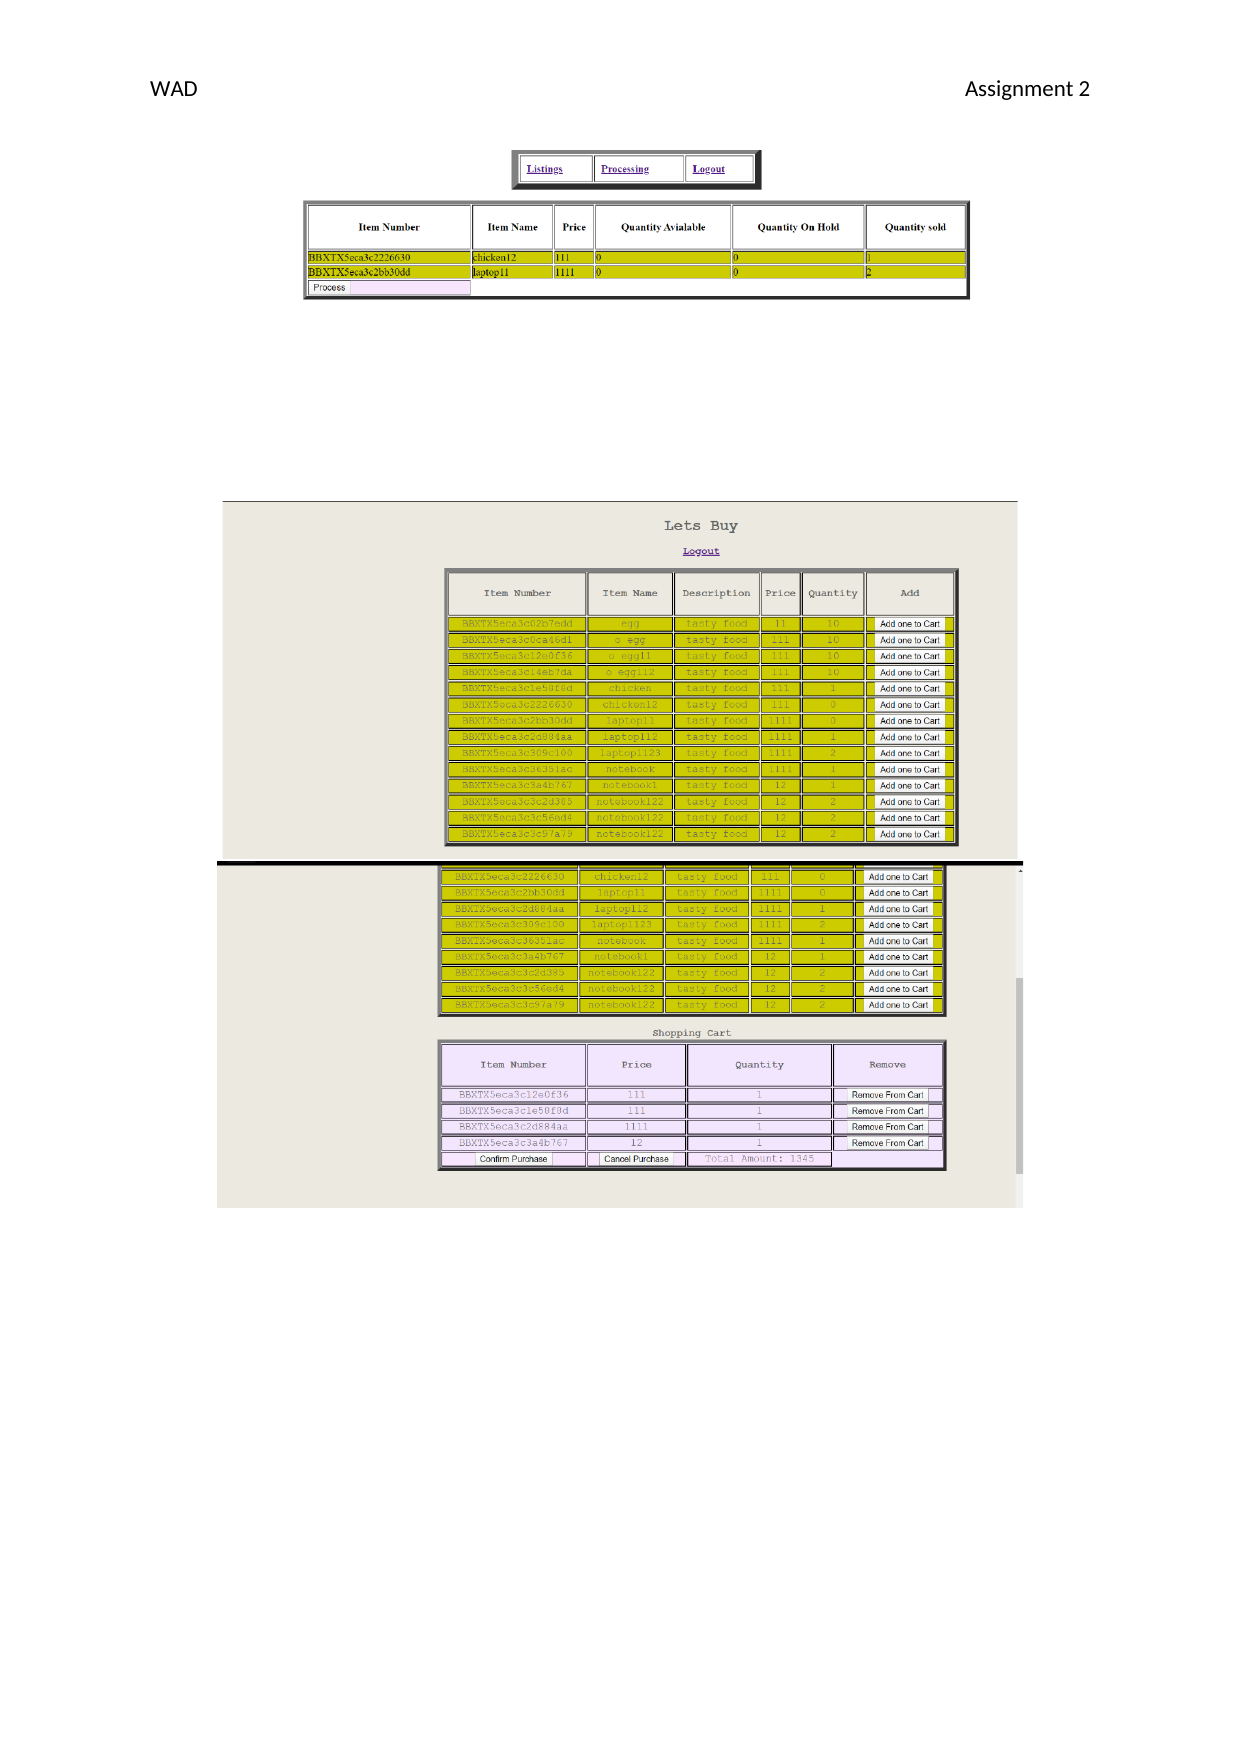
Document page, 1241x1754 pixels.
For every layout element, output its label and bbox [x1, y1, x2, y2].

picture [222, 501, 1018, 859]
picture [217, 861, 1024, 1208]
picture [218, 150, 1022, 500]
